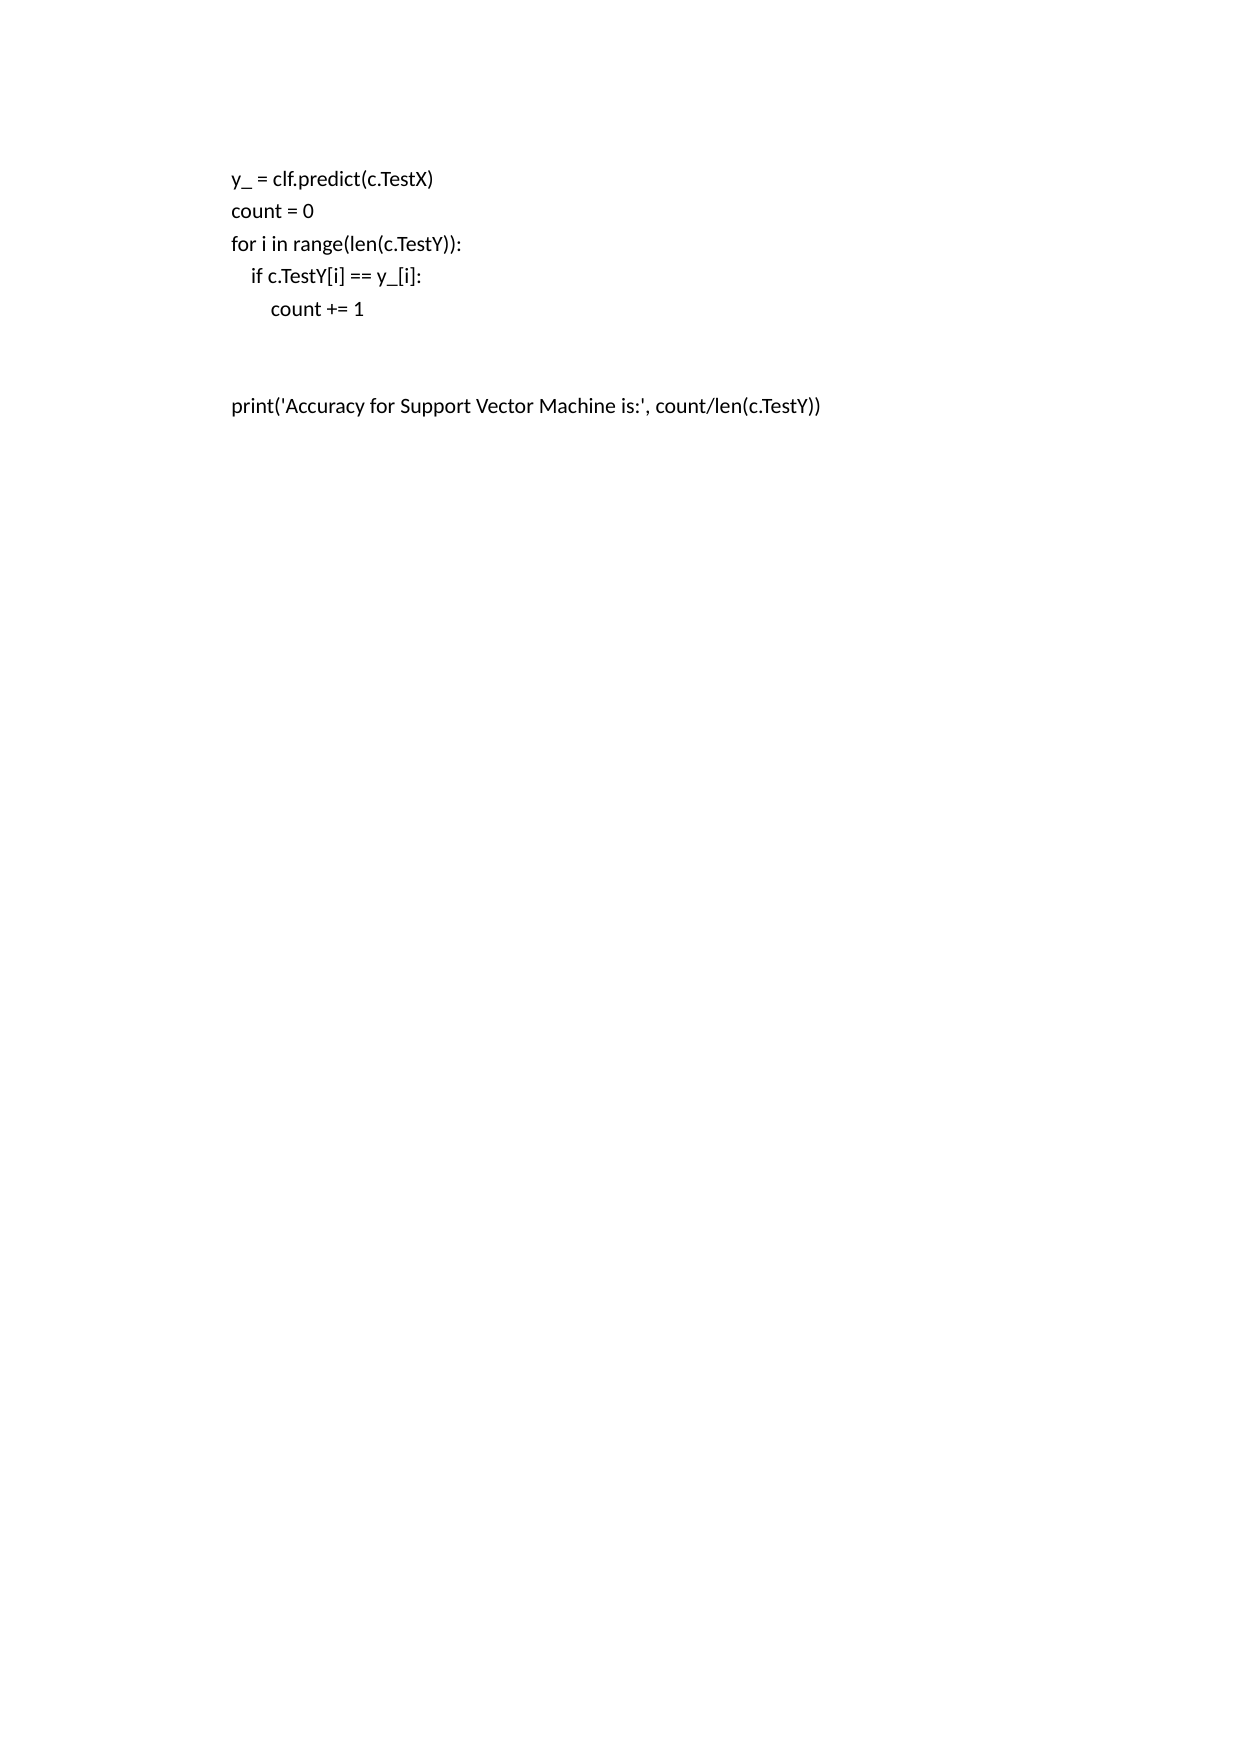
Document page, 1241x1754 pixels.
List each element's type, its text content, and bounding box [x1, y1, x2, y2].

list count = 0 [187, 194, 1053, 227]
list y_ = clf.predict(c.TestX) [187, 162, 1053, 194]
list print('Accuracy for Support Vector Machine is:', count/len(c.TestY)) [187, 389, 1053, 422]
list count += 1 [187, 292, 1053, 324]
list if c.TestY[i] == y_[i]: [187, 259, 1053, 292]
list for i in range(len(c.TestY)): [187, 227, 1053, 259]
